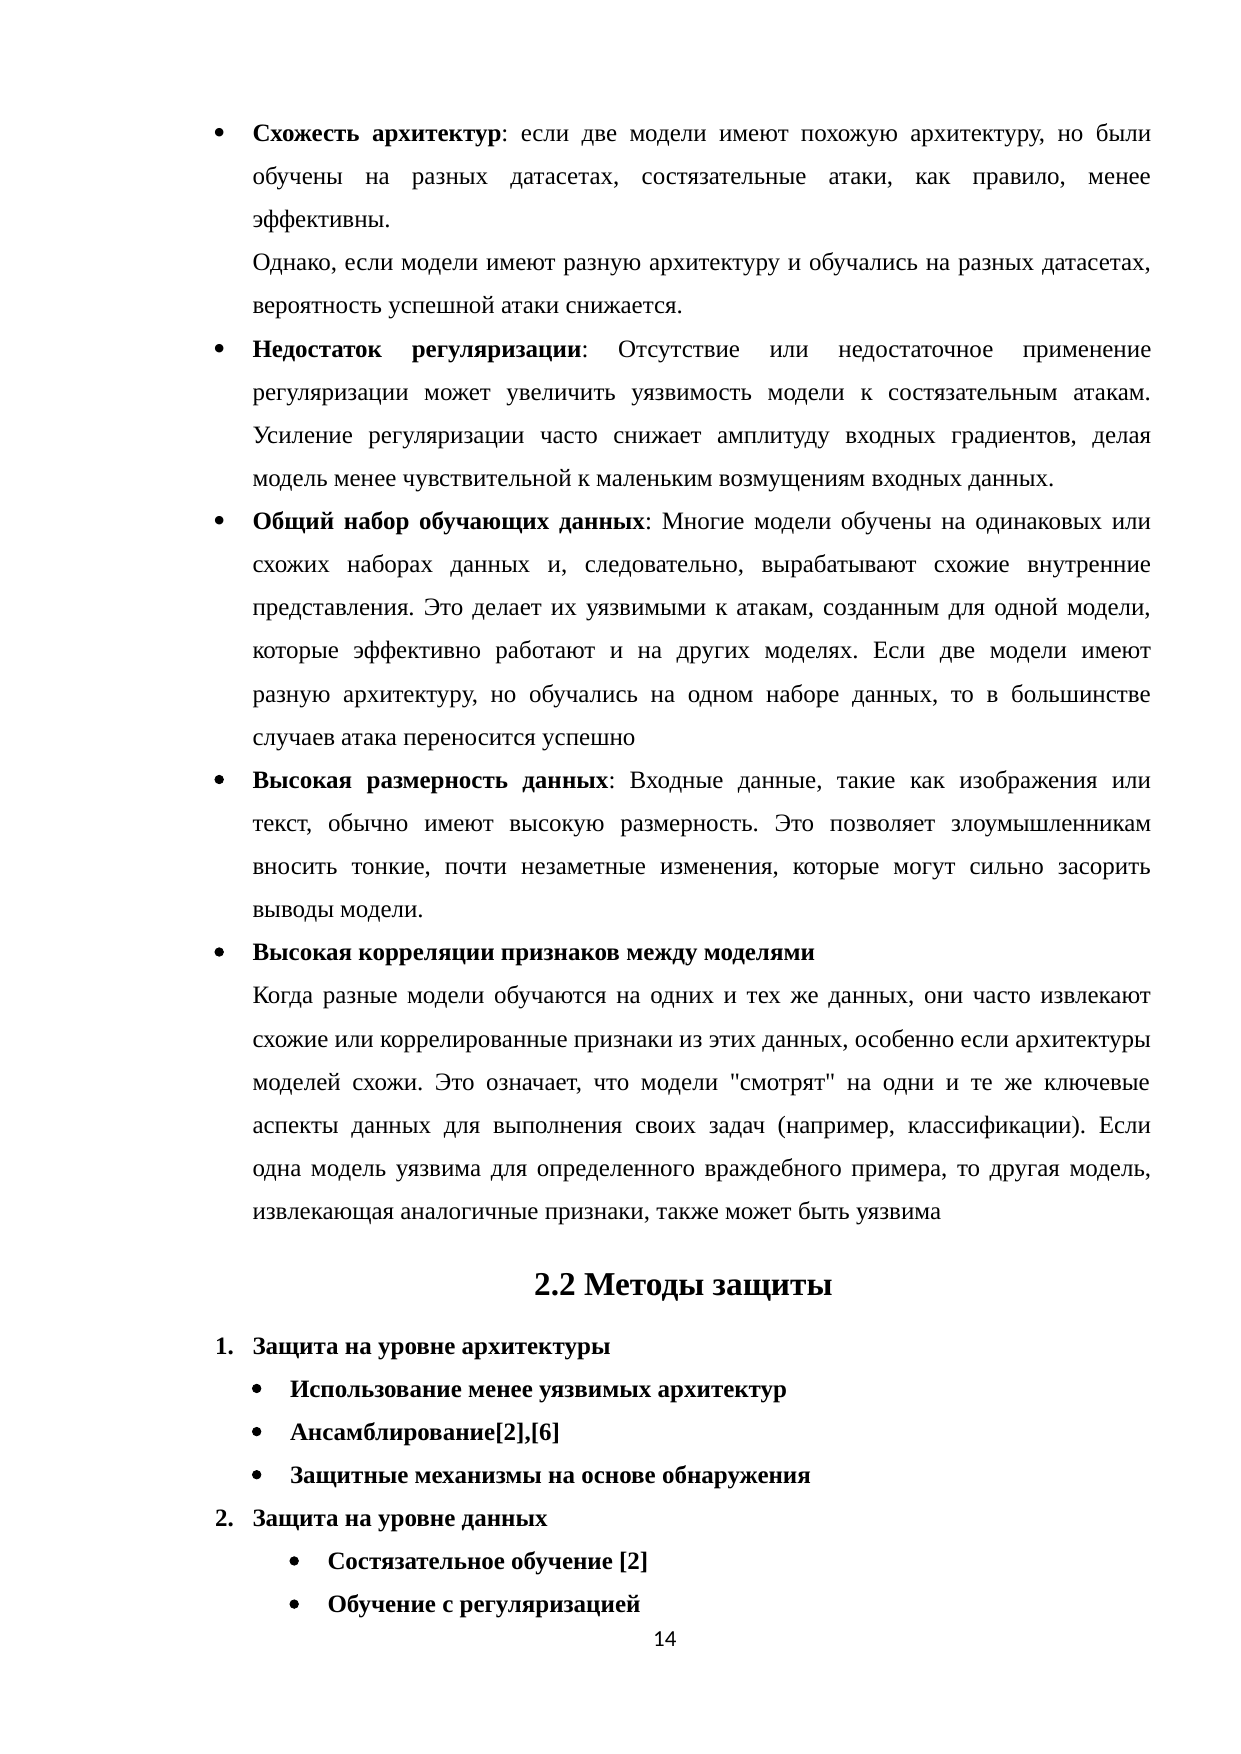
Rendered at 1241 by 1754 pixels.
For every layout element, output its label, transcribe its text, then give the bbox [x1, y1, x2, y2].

list Состязательное обучение [2] [290, 1546, 1152, 1575]
list Защита на уровне данных [215, 1503, 1152, 1532]
list Высокая корреляции признаков между моделями [215, 937, 1152, 966]
list Высокая размерность данных: Входные данные, такие как изображения или текст, обычно имеют высокую размерность. Это позволяет злоумышленникам вносить тонкие, почти незаметные изменения, которые могут сильно засорить выводы модели. [215, 765, 1152, 923]
list Схожесть архитектур: если две модели имеют похожую архитектуру, но были обучены на разных датасетах, состязательные атаки, как правило, менее эффективны. [215, 118, 1152, 233]
list Обучение с регуляризацией [290, 1589, 1152, 1618]
list Ансамблирование[2],[6] [252, 1417, 1152, 1446]
list Недостаток регуляризации: Отсутствие или недостаточное применение регуляризации может увеличить уязвимость модели к состязательным атакам. Усиление регуляризации часто снижает амплитуду входных градиентов, делая модель менее чувствительной к маленьким возмущениям входных данных. [215, 334, 1152, 492]
list Когда разные модели обучаются на одних и тех же данных, они часто извлекают схожие или коррелированные признаки из этих данных, особенно если архитектуры моделей схожи. Это означает, что модели "смотрят" на одни и те же ключевые аспекты данных для выполнения своих задач (например, классификации). Если одна модель уязвима для определенного враждебного примера, то другая модель, извлекающая аналогичные признаки, также может быть уязвима [252, 981, 1152, 1225]
list Защитные механизмы на основе обнаружения [252, 1460, 1152, 1489]
subtitle Методы защиты [215, 1264, 1152, 1303]
list Общий набор обучающих данных: Многие модели обучены на одинаковых или схожих наборах данных и, следовательно, вырабатывают схожие внутренние представления. Это делает их уязвимыми к атакам, созданным для одной модели, которые эффективно работают и на других моделях. Если две модели имеют разную архитектуру, но обучались на одном наборе данных, то в большинстве случаев атака переносится успешно [215, 506, 1152, 751]
list Защита на уровне архитектуры [215, 1331, 1152, 1359]
list Использование менее уязвимых архитектур [252, 1374, 1152, 1403]
list Однако, если модели имеют разную архитектуру и обучались на разных датасетах, вероятность успешной атаки снижается. [252, 247, 1152, 319]
